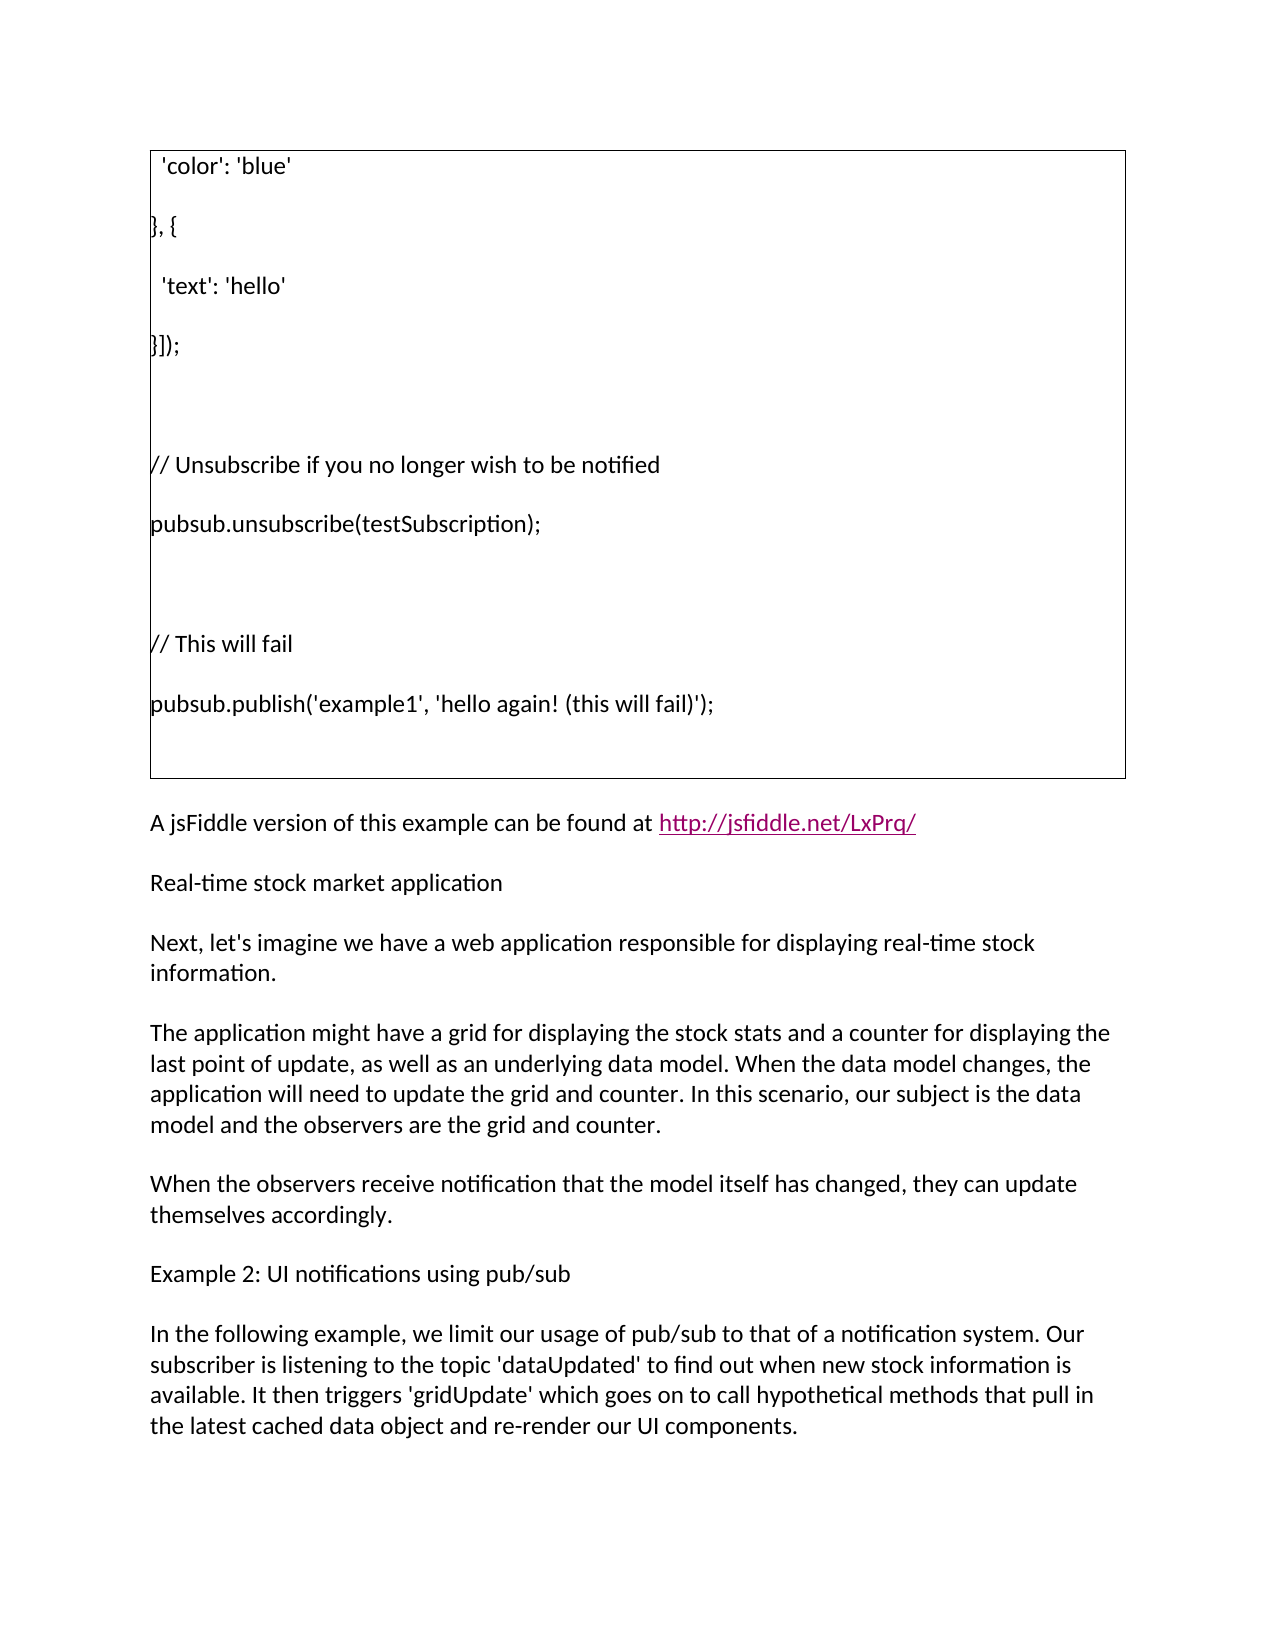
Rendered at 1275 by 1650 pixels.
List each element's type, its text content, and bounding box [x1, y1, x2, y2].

text Example 2: UI notifications using pub/sub [150, 1259, 1125, 1289]
text // This will fail [151, 627, 1125, 658]
text A jsFiddle version of this example can be found at http://jsfiddle.net/LxPrq/ [150, 808, 1125, 838]
text }, { [151, 210, 1125, 241]
text The application might have a grid for displaying the stock stats and a counter for displaying the last point of update, as well as an underlying data model. When the data model changes, the application will need to update the grid and counter. In this scenario, our subject is the data model and the observers are the grid and counter. [150, 1017, 1125, 1139]
text Real-time stock market application [150, 867, 1125, 898]
text In the following example, we limit our usage of pub/sub to that of a notification system. Our subscriber is listening to the topic 'dataUpdated' to find out when new stock information is available. It then triggers 'gridUpdate' which goes on to call hypothetical methods that pull in the latest cached data object and re-render our UI components. [150, 1318, 1125, 1440]
text Next, let's imagine we have a web application responsible for displaying real-time stock information. [150, 927, 1125, 988]
text 'text': 'hello' [151, 269, 1125, 300]
text When the observers receive notification that the model itself has changed, they can update themselves accordingly. [150, 1168, 1125, 1229]
text // Unsubscribe if you no longer wish to be notified [151, 448, 1125, 479]
text }]); [151, 329, 1125, 360]
text pubsub.publish('example1', 'hello again! (this will fail)'); [151, 687, 1125, 718]
text 'color': 'blue' [151, 151, 1125, 181]
text pubsub.unsubscribe(testSubscription); [151, 508, 1125, 539]
